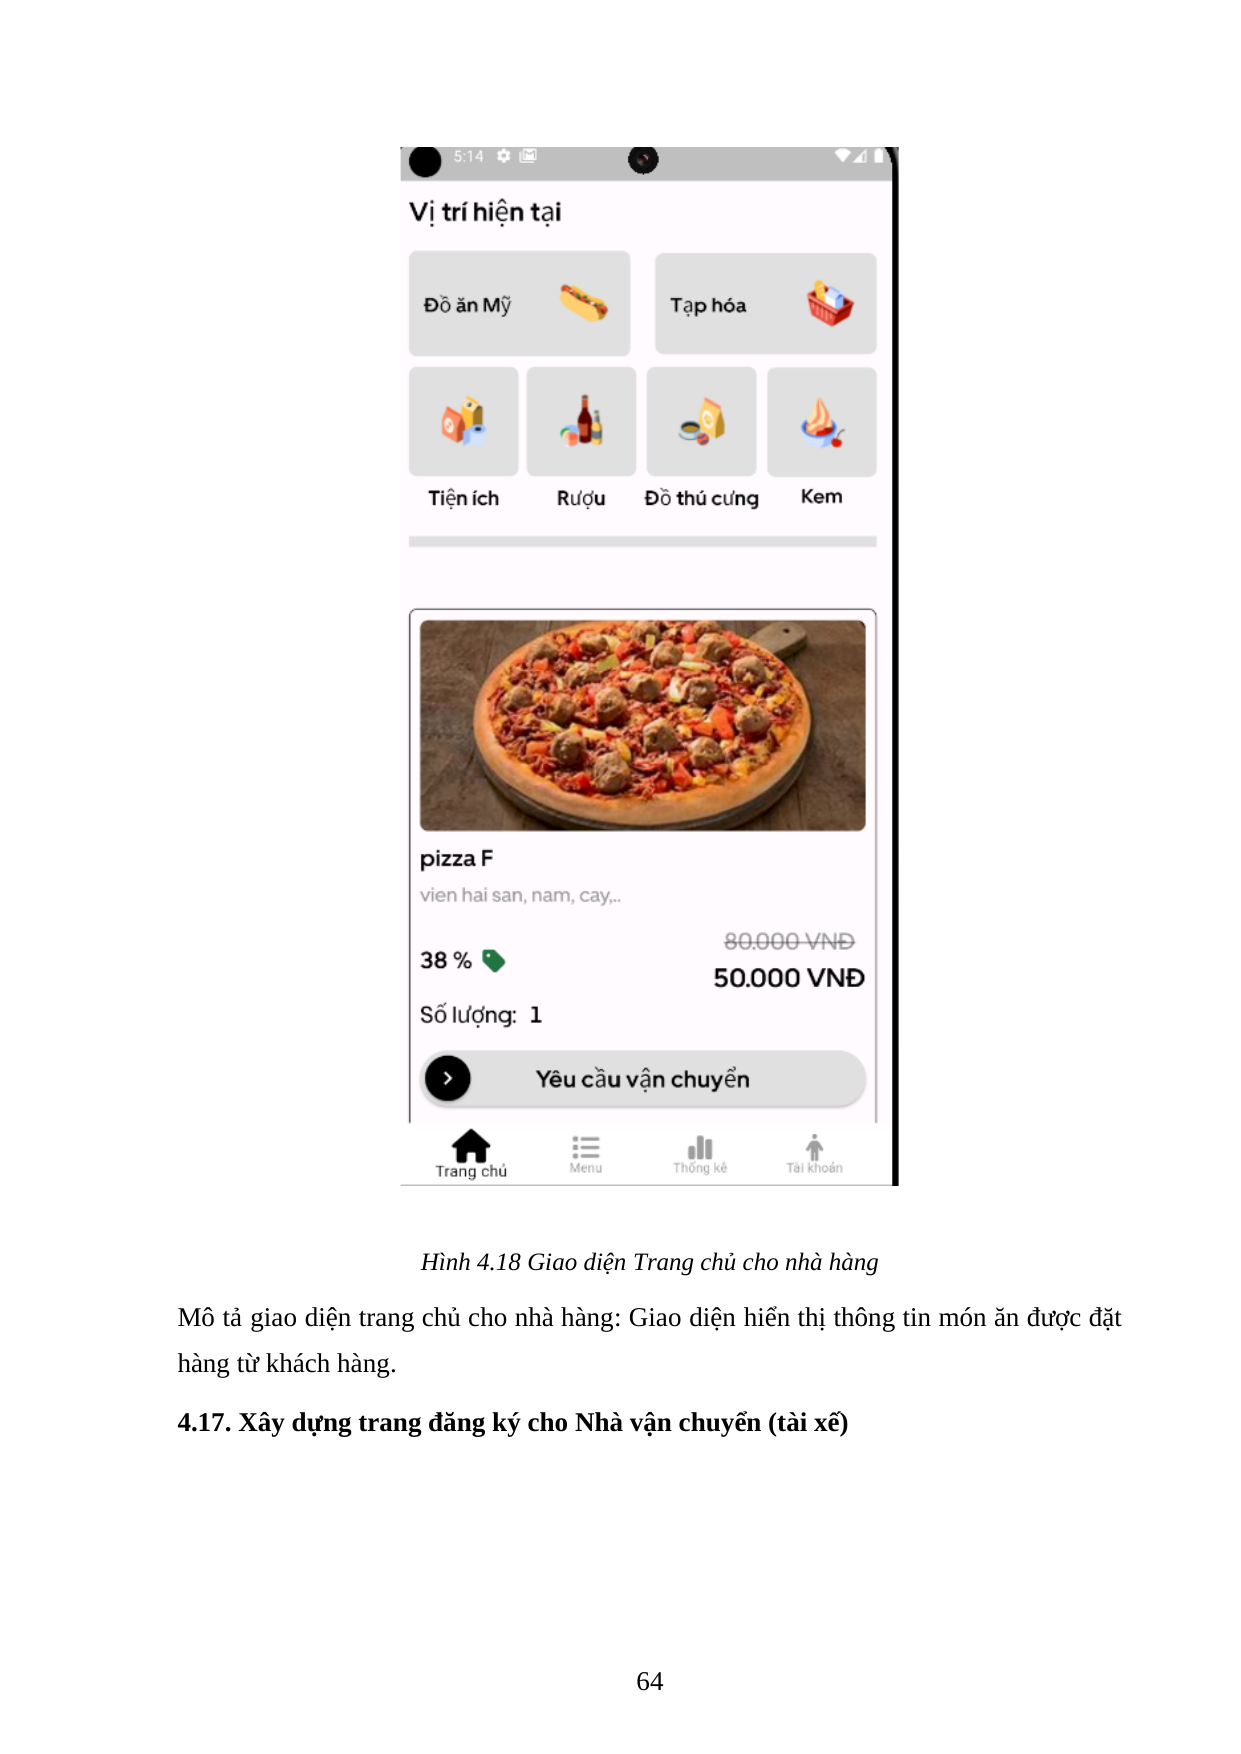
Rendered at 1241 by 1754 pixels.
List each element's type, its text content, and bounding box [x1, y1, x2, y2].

text Mô tả giao diện trang chủ cho nhà hàng: Giao diện hiển thị thông tin món ăn được đặt hàng từ khách hàng. [177, 1301, 1122, 1378]
text Hình 4.18 Giao diện Trang chủ cho nhà hàng [177, 1247, 1122, 1276]
picture [400, 147, 899, 1186]
subtitle 4.17. Xây dựng trang đăng ký cho Nhà vận chuyển (tài xế) [177, 1406, 1122, 1438]
